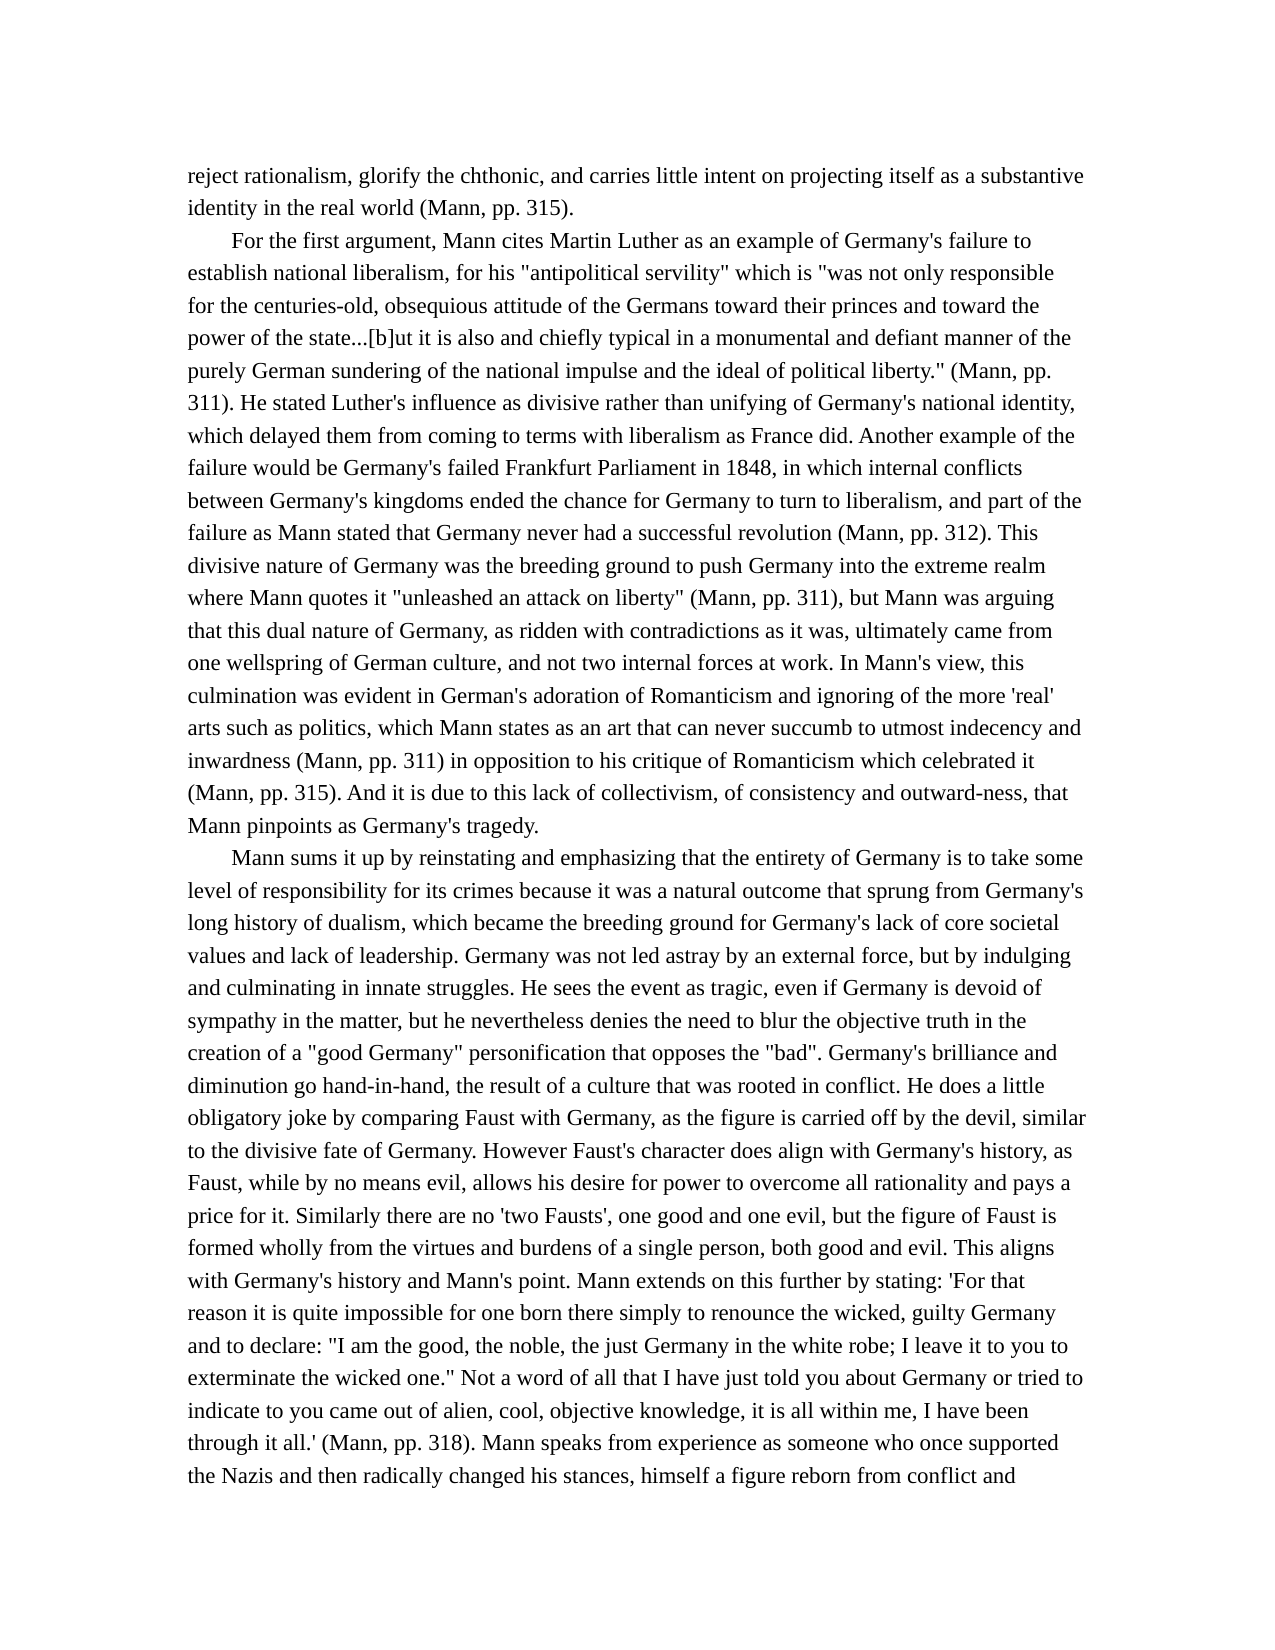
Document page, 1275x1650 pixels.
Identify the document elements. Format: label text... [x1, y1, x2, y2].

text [187, 159, 1087, 224]
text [187, 841, 1087, 1491]
text For the first argument, Mann cites Martin Luther as an example of Germany's failure to establish national liberalism, for his "antipolitical servility" which is "was not only responsible for the centuries-old, obsequious attitude of the Germans toward their princes and toward the power of the state...[b]ut it is also and chiefly typical in a monumental and defiant manner of the purely German sundering of the national impulse and the ideal of political liberty." (Mann, pp. 311). He stated Luther's influence as divisive rather than unifying of Germany's national identity, which delayed them from coming to terms with liberalism as France did. Another example of the failure would be Germany's failed Frankfurt Parliament in 1848, in which internal conflicts between Germany's kingdoms ended the chance for Germany to turn to liberalism, and part of the failure as Mann stated that Germany never had a successful revolution (Mann, pp. 312). This divisive nature of Germany was the breeding ground to push Germany into the extreme realm where Mann quotes it "unleashed an attack on liberty" (Mann, pp. 311), but Mann was arguing that this dual nature of Germany, as ridden with contradictions as it was, ultimately came from one wellspring of German culture, and not two internal forces at work. In Mann's view, this culmination was evident in German's adoration of Romanticism and ignoring of the more 'real' arts such as politics, which Mann states as an art that can never succumb to utmost indecency and inwardness (Mann, pp. 311) in opposition to his critique of Romanticism which celebrated it (Mann, pp. 315). And it is due to this lack of collectivism, of consistency and outward-ness, that Mann pinpoints as Germany's tragedy. [187, 224, 1087, 841]
